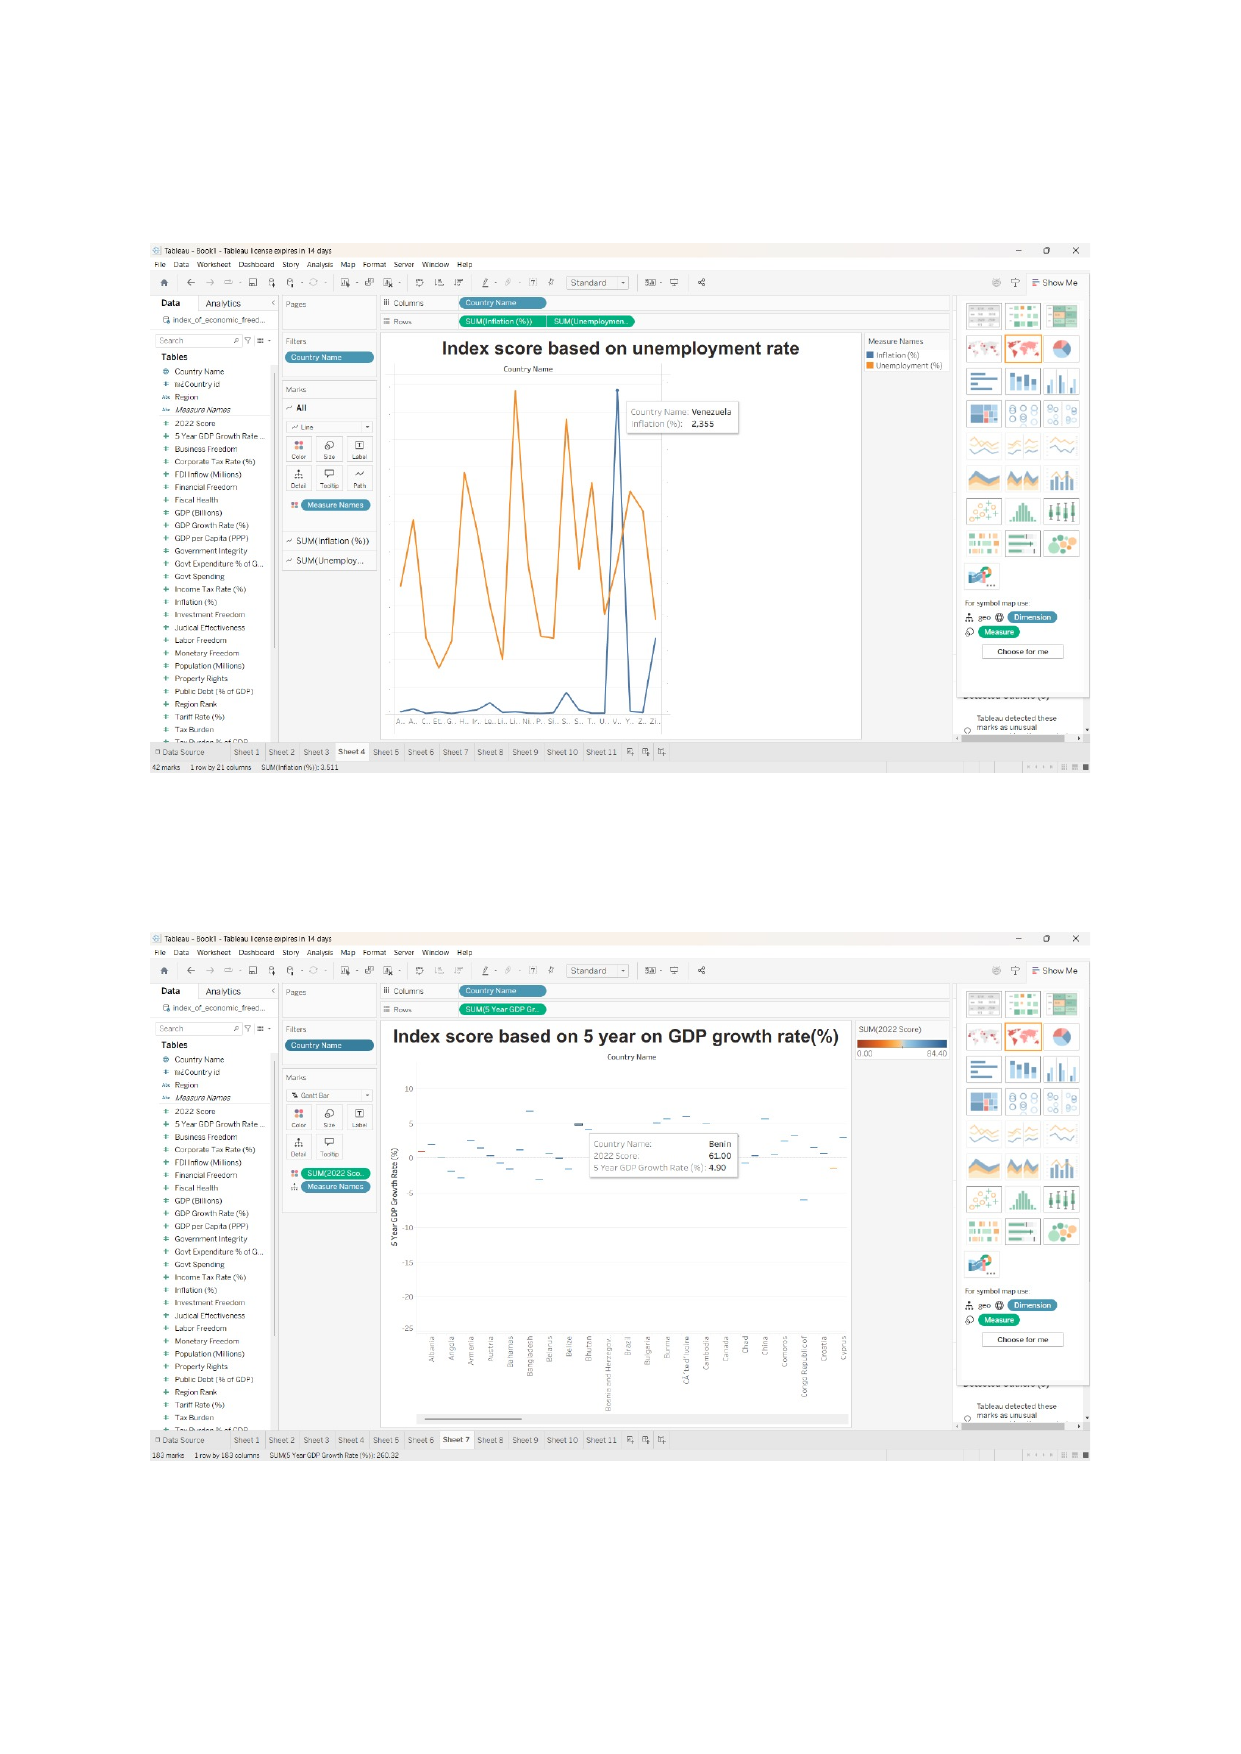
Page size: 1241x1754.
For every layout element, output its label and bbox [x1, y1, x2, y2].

picture [150, 243, 1091, 773]
picture [150, 932, 1091, 1461]
